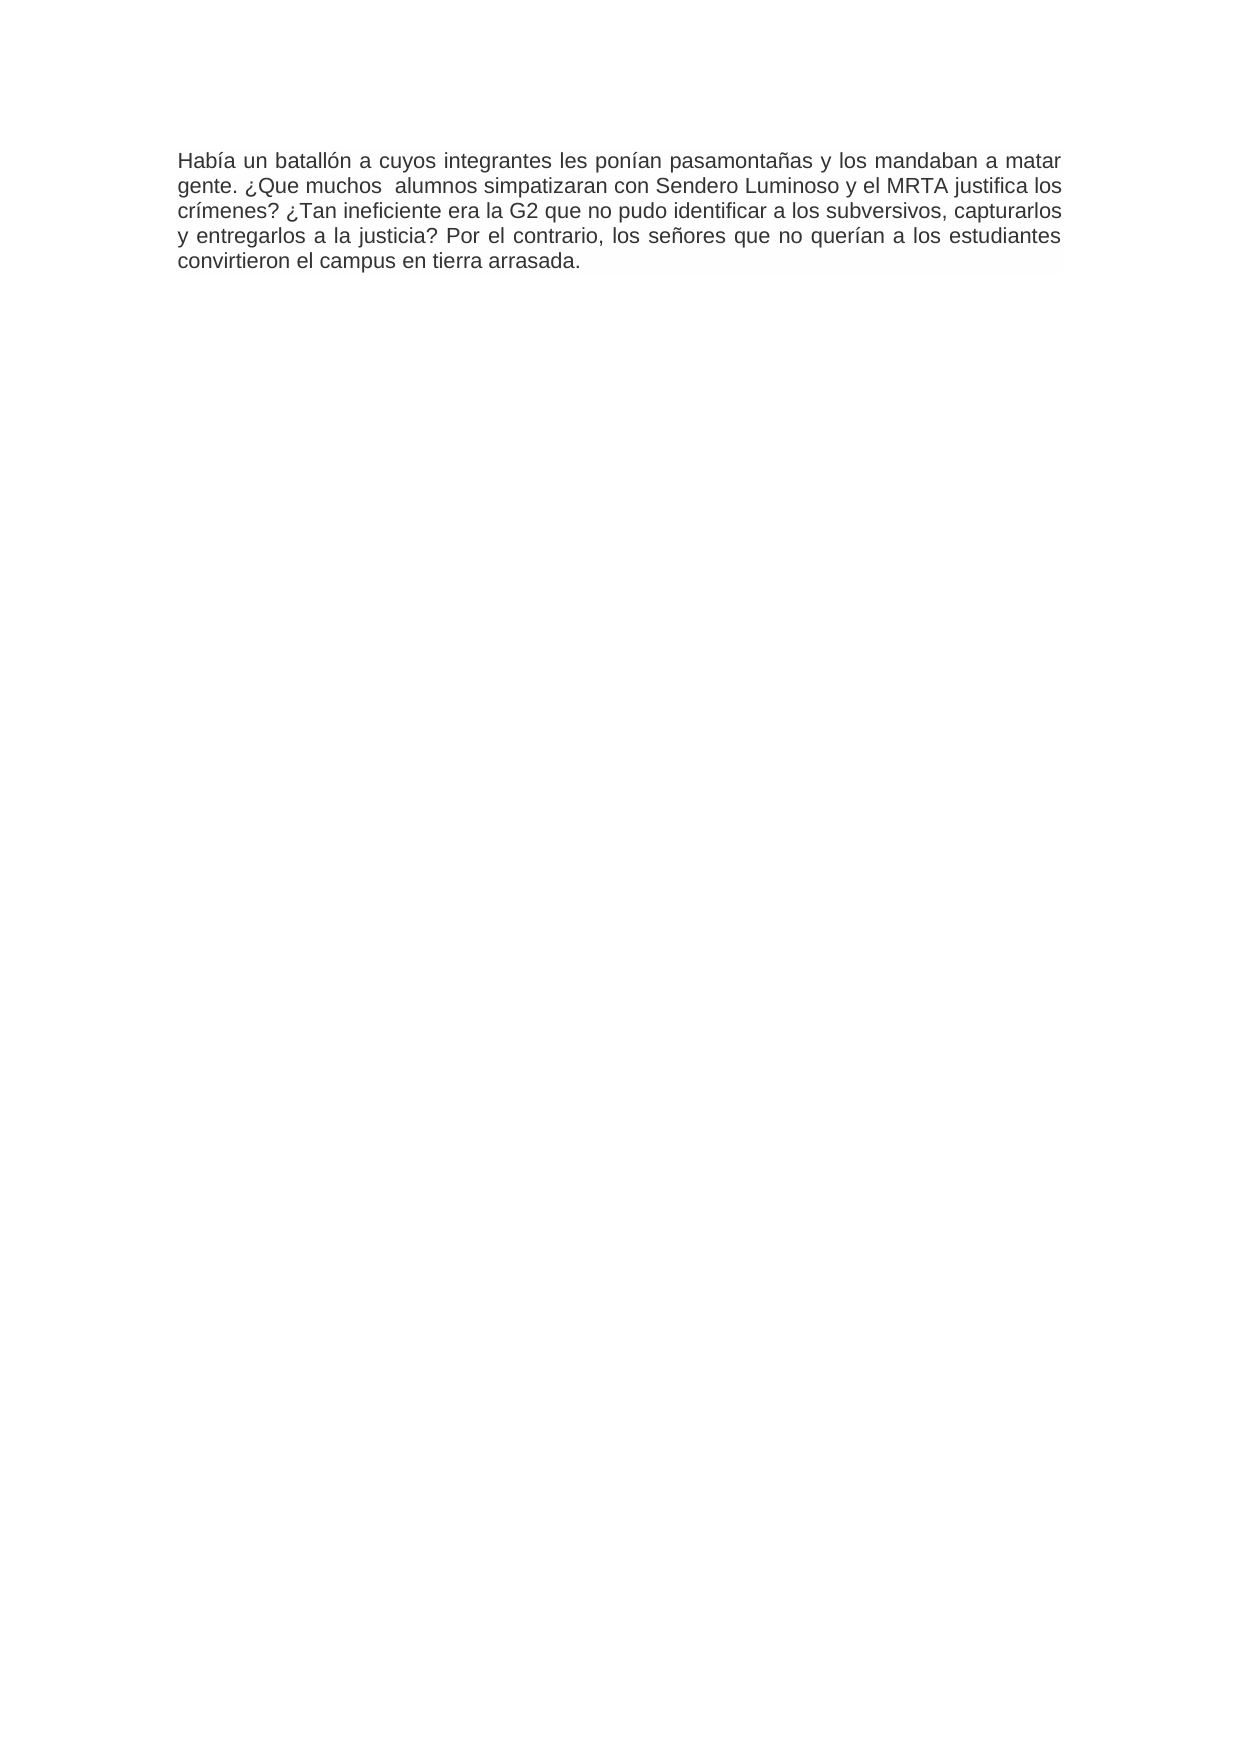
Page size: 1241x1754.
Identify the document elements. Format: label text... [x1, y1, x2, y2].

text Había un batallón a cuyos integrantes les ponían pasamontañas y los mandaban a matar gente. ¿Que muchos alumnos simpatizaran con Sendero Luminoso y el MRTA justifica los crímenes? ¿Tan ineficiente era la G2 que no pudo identificar a los subversivos, capturarlos y entregarlos a la justicia? Por el contrario, los señores que no querían a los estudiantes convirtieron el campus en tierra arrasada. [177, 148, 1063, 274]
